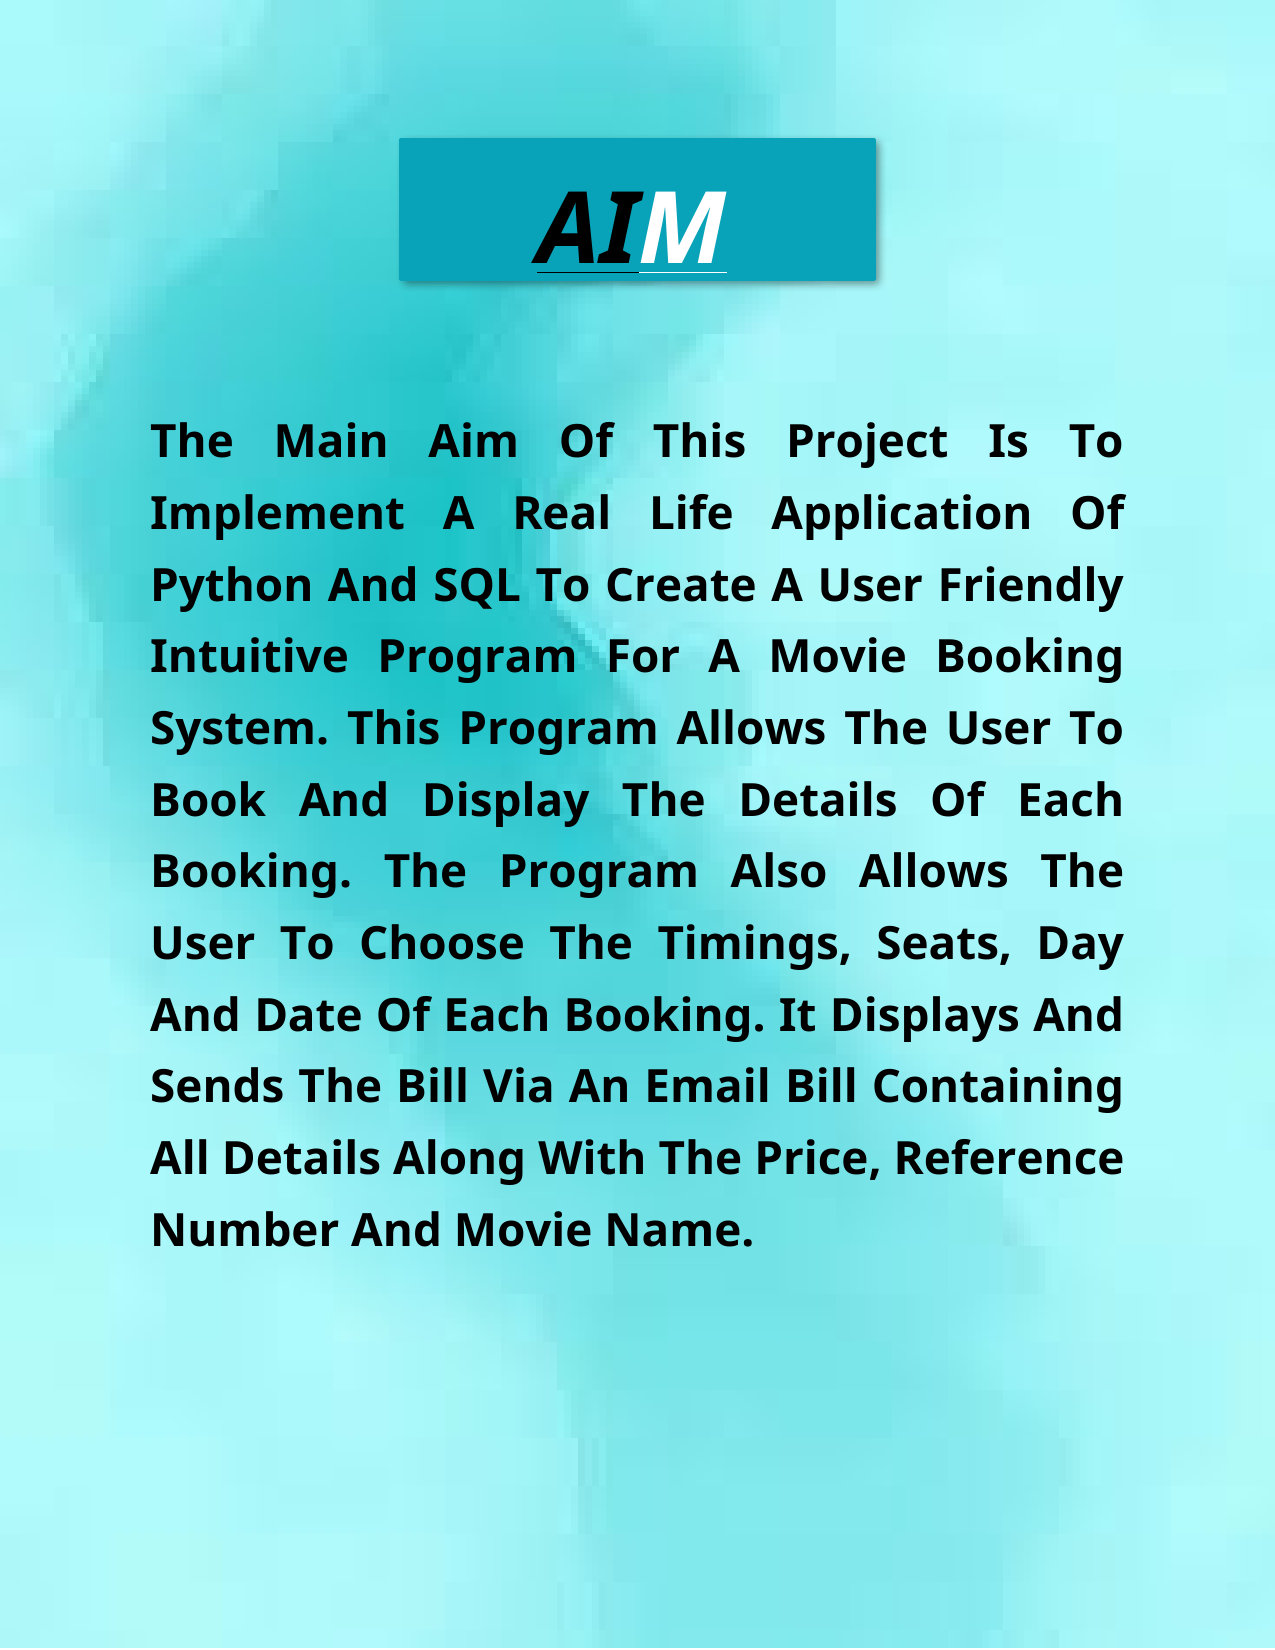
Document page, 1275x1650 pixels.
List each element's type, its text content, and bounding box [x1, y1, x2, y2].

picture [0, 0, 1275, 1648]
text The Main Aim Of This Project Is To Implement A Real Life Application Of Python And SQL To Create A User Friendly Intuitive Program For A Movie Booking System. This Program Allows The User To Book And Display The Details Of Each Booking. The Program Also Allows The User To Choose The Timings, Seats, Day And Date Of Each Booking. It Displays And Sends The Bill Via An Email Bill Containing All Details Along With The Price, Reference Number And Movie Name. [150, 409, 1125, 1259]
